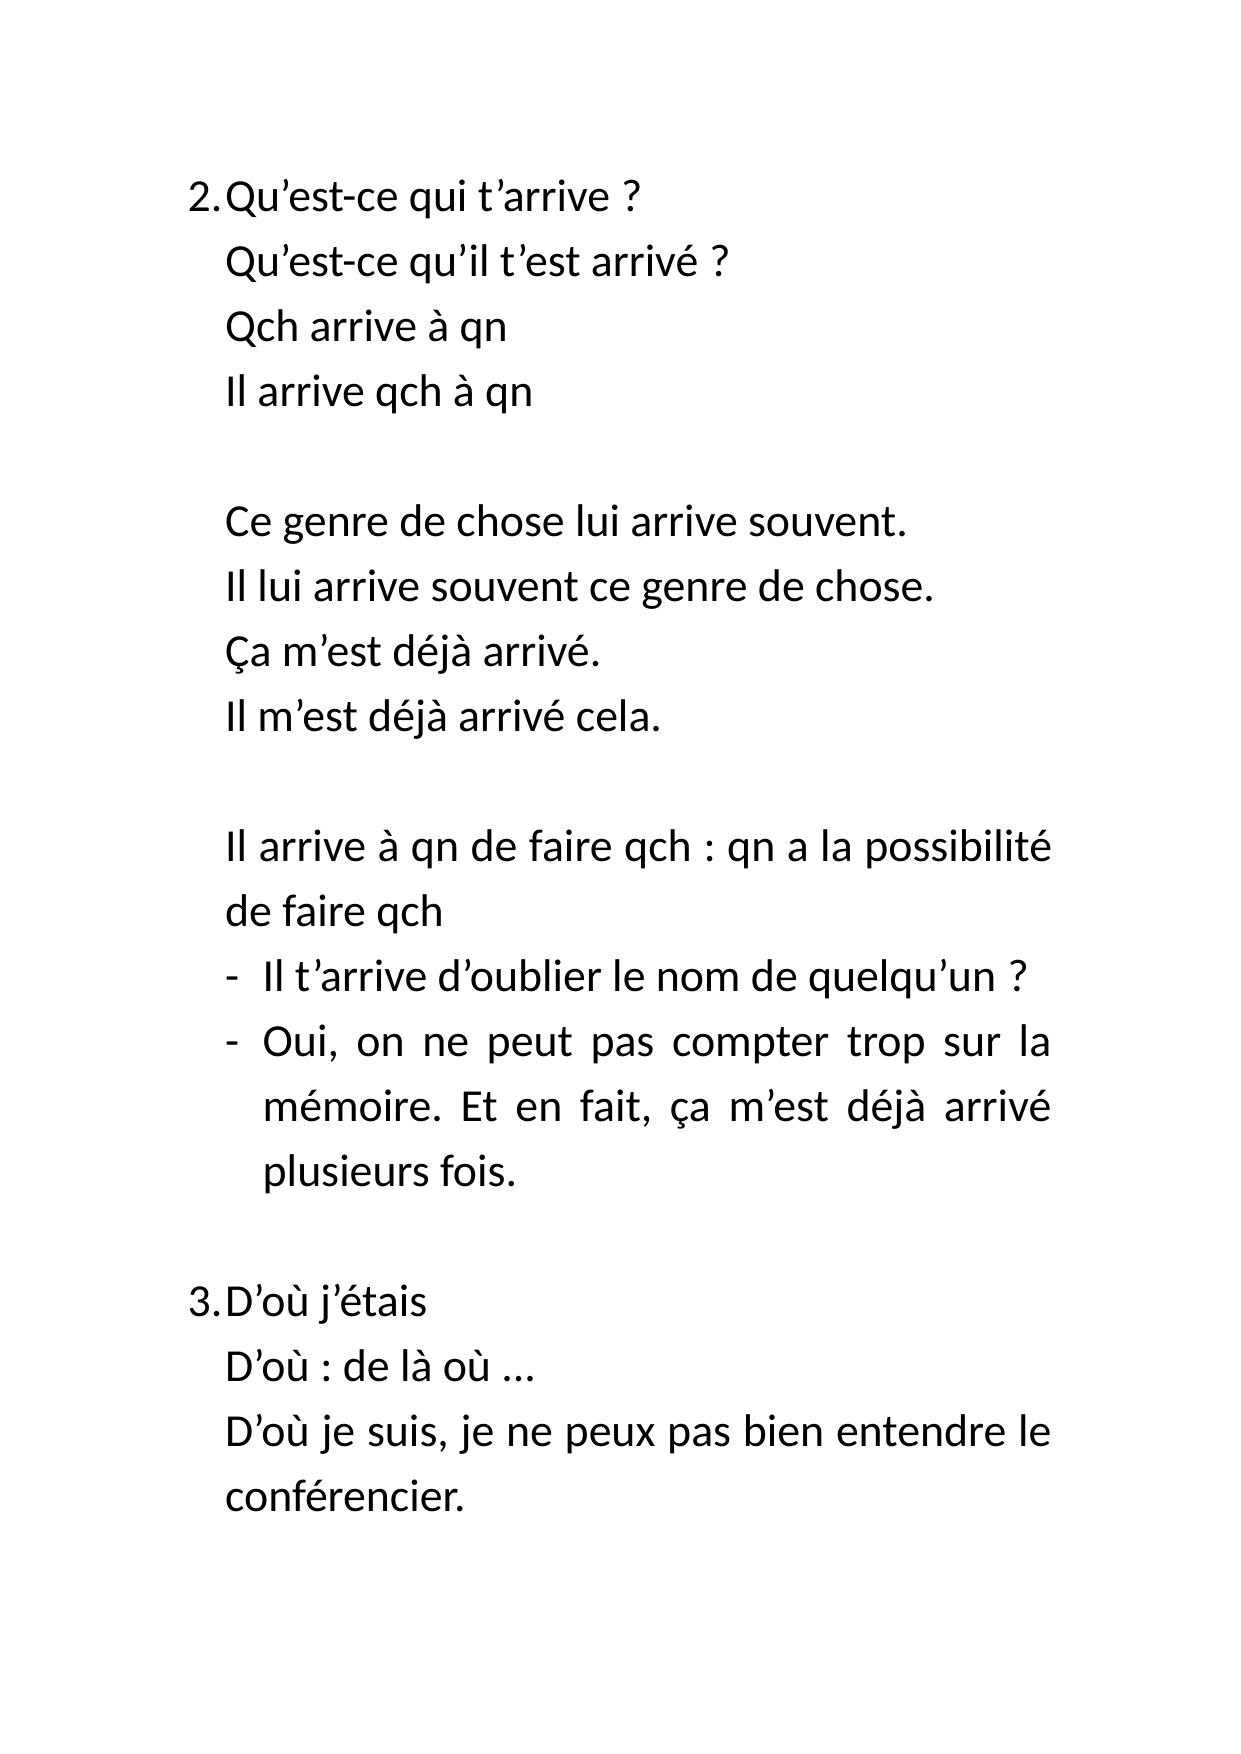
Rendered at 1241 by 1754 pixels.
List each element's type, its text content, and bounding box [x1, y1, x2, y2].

list D’où j’étais [187, 1267, 1053, 1332]
list Ça m’est déjà arrivé. [225, 617, 1053, 682]
list D’où : de là où ... [225, 1332, 1053, 1397]
list D’où je suis, je ne peux pas bien entendre le conférencier. [225, 1397, 1053, 1527]
list Il m’est déjà arrivé cela. [225, 682, 1053, 747]
list Qu’est-ce qu’il t’est arrivé ? [225, 227, 1053, 292]
list Qch arrive à qn [225, 292, 1053, 357]
list Il arrive à qn de faire qch : qn a la possibilité de faire qch [225, 812, 1053, 942]
list Il arrive qch à qn [225, 357, 1053, 422]
list Il lui arrive souvent ce genre de chose. [225, 552, 1053, 617]
list Il t’arrive d’oublier le nom de quelqu’un ? [225, 942, 1053, 1007]
list Ce genre de chose lui arrive souvent. [225, 487, 1053, 552]
list Qu’est-ce qui t’arrive ? [187, 162, 1053, 227]
list Oui, on ne peut pas compter trop sur la mémoire. Et en fait, ça m’est déjà arrivé plusieurs fois. [225, 1007, 1053, 1202]
